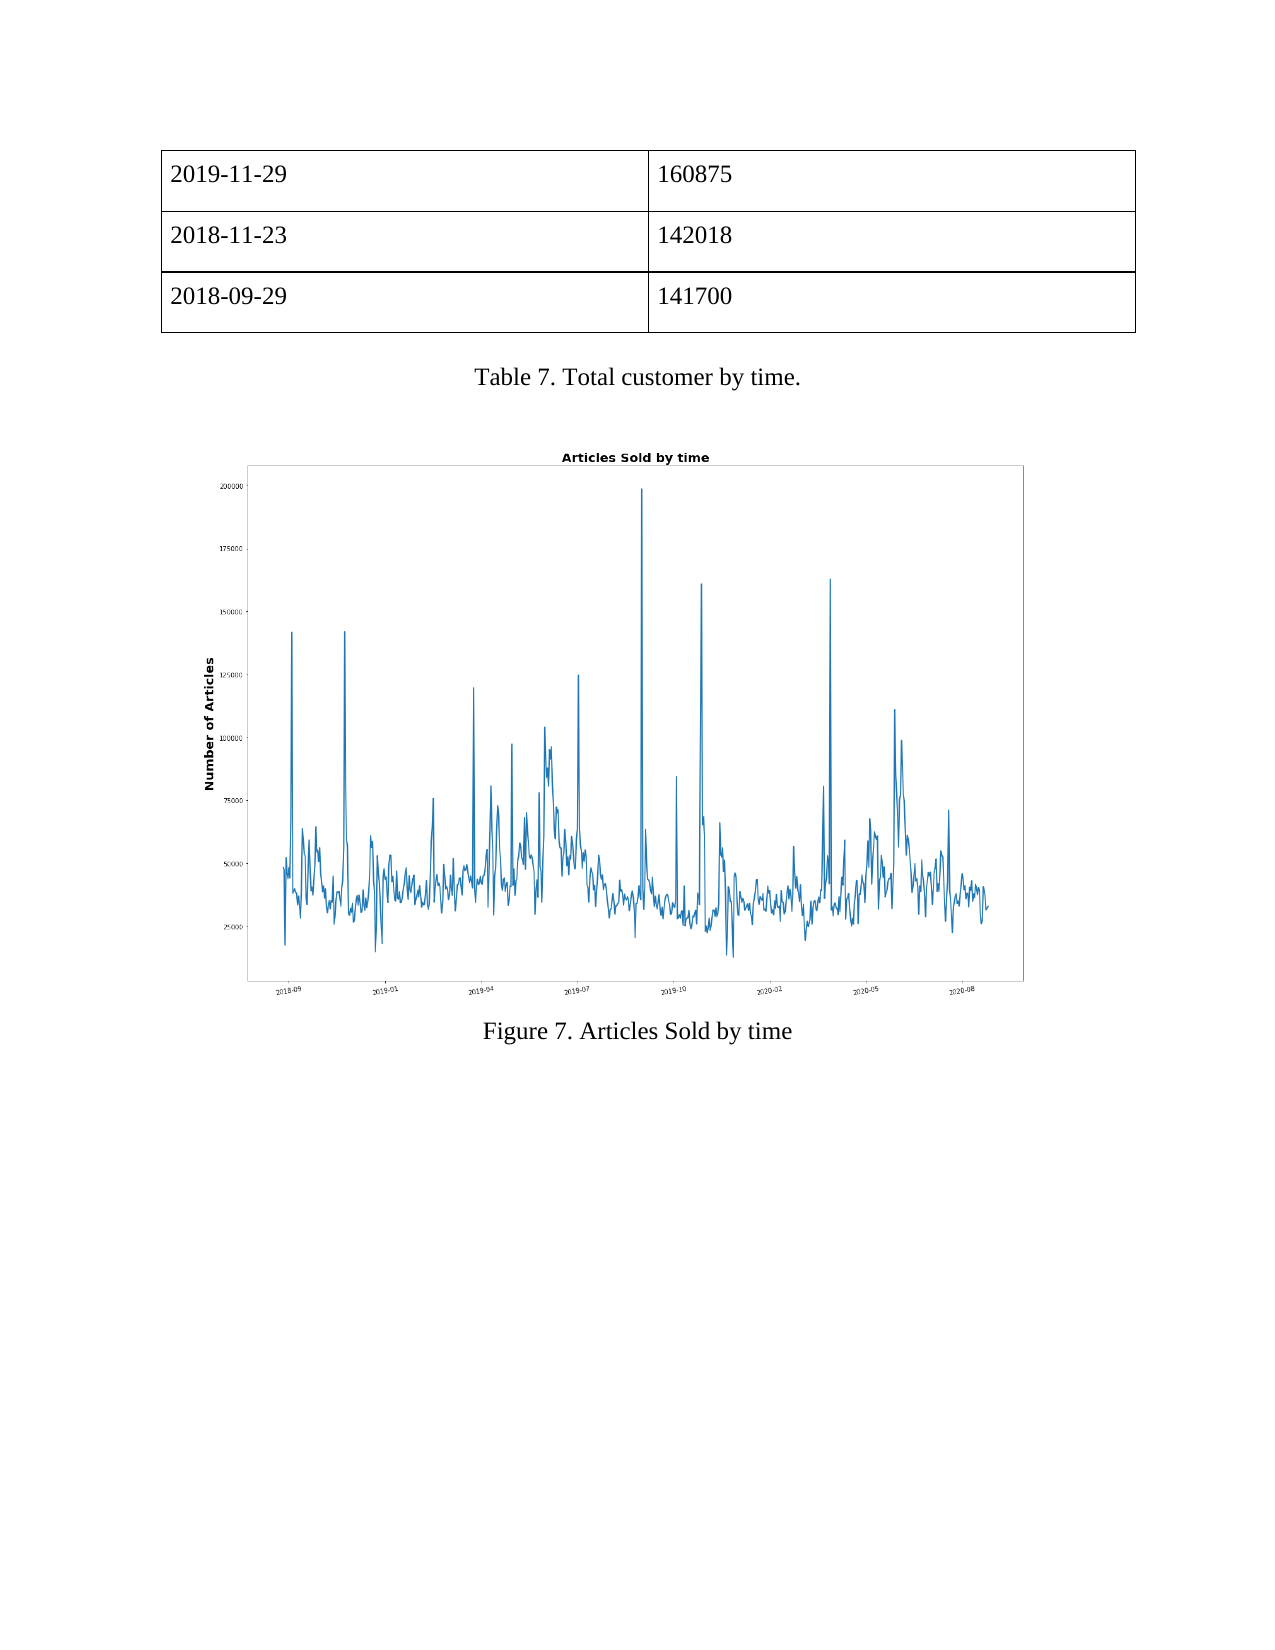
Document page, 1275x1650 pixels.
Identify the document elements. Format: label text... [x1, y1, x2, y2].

text Table 7. Total customer by time. [150, 362, 1125, 391]
table_cell 2018-11-23 [162, 212, 648, 271]
table_cell 2018-09-29 [162, 273, 648, 332]
table_cell 2019-11-29 [162, 151, 648, 211]
table_cell 141700 [649, 273, 1135, 332]
text Figure 7. Articles Sold by time [150, 1016, 1125, 1045]
table_cell 142018 [649, 212, 1135, 271]
table_cell 160875 [649, 151, 1135, 211]
picture [200, 448, 1027, 1000]
